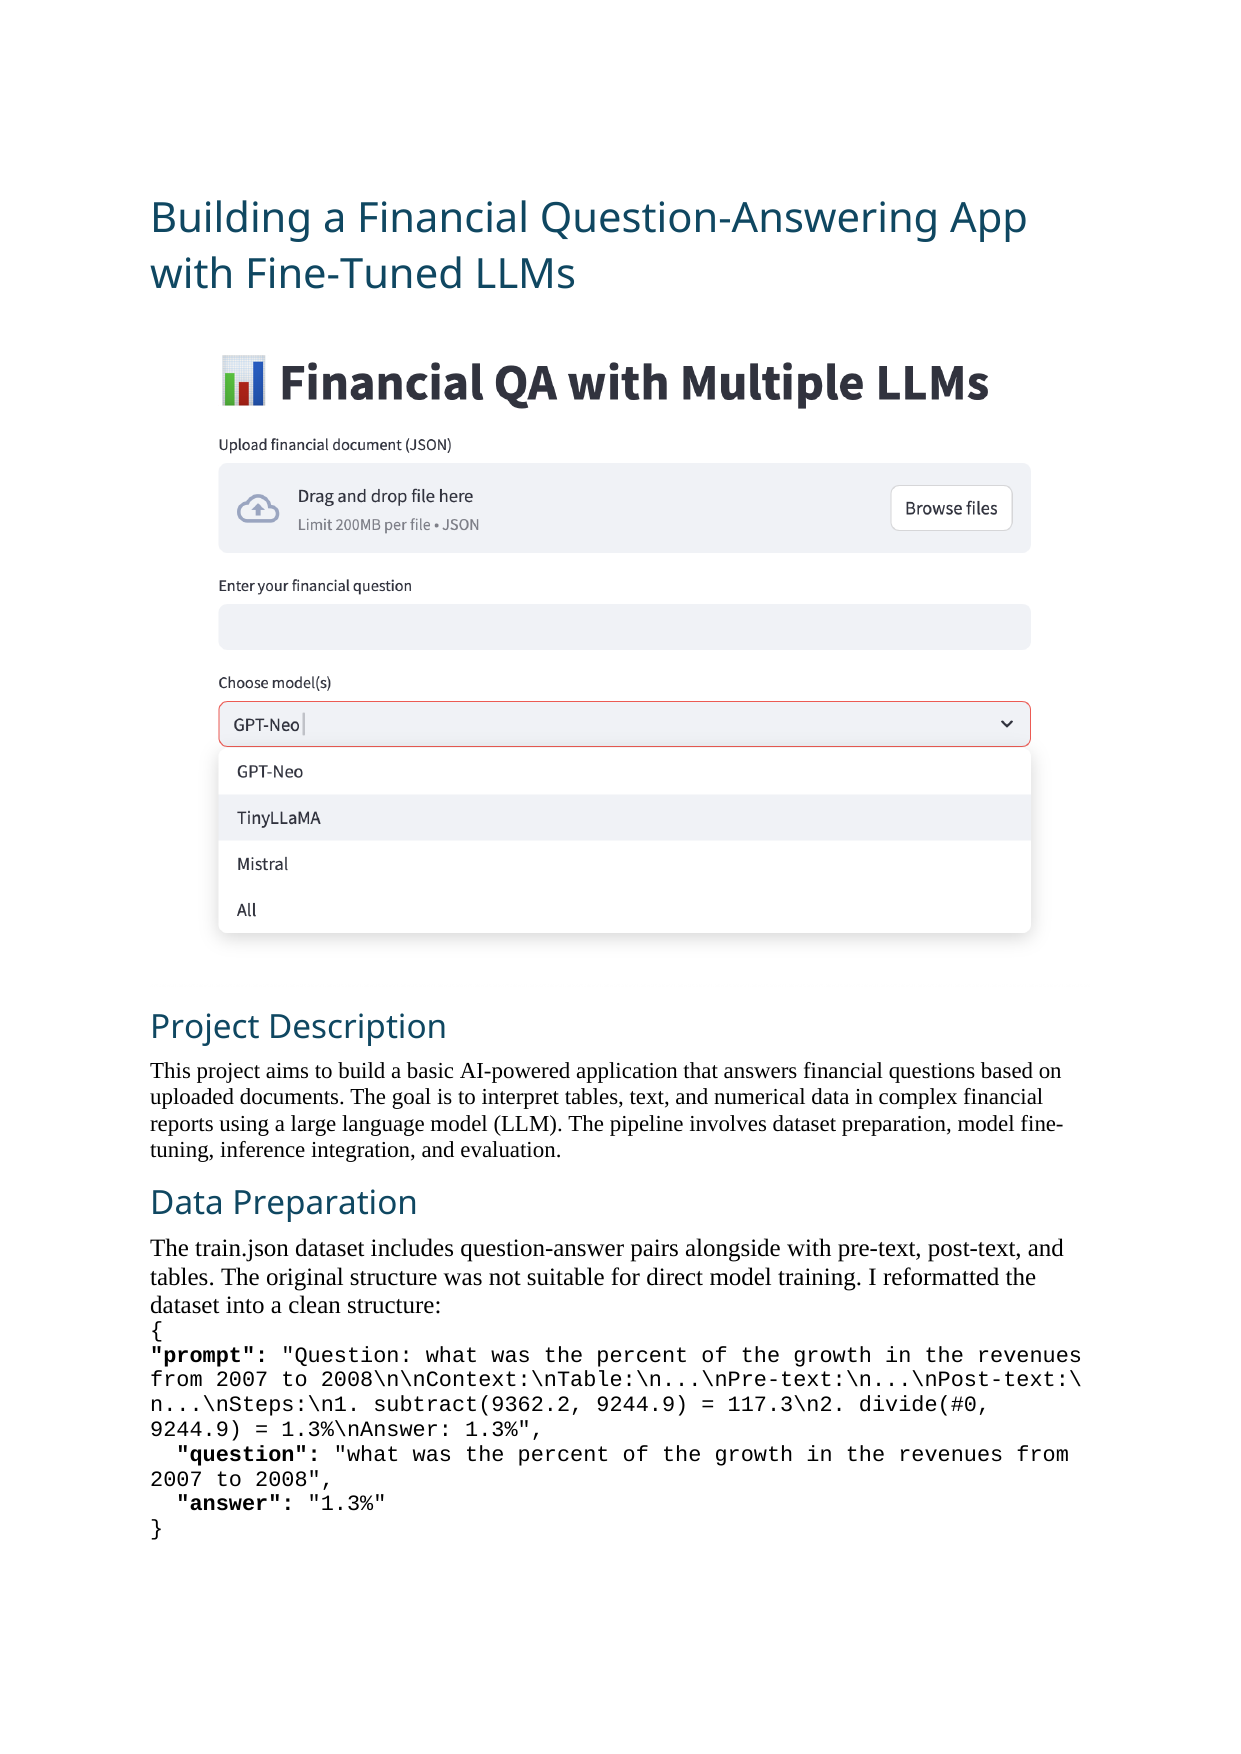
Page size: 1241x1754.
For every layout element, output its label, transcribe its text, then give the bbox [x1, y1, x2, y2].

text "question": "what was the percent of the growth in the revenues from 2007 to 2008", [150, 1443, 1090, 1493]
text } [150, 1517, 1090, 1542]
subtitle Building a Financial Question-Answering App with Fine-Tuned LLMs [150, 187, 1090, 301]
subtitle Data Preparation [150, 1179, 1090, 1224]
subtitle Project Description [150, 1003, 1090, 1049]
text "prompt": "Question: what was the percent of the growth in the revenues from 2007 to 2008\n\nContext:\nTable:\n...\nPre-text:\n...\nPost-text:\n...\nSteps:\n1. subtract(9362.2, 9244.9) = 117.3\n2. divide(#0, 9244.9) = 1.3%\nAnswer: 1.3%", [150, 1344, 1090, 1443]
text This project aims to build a basic AI-powered application that answers financial questions based on uploaded documents. The goal is to interpret tables, text, and numerical data in complex financial reports using a large language model (LLM). The pipeline involves dataset preparation, model fine-tuning, inference integration, and evaluation. [150, 1057, 1090, 1162]
text { [150, 1319, 1090, 1344]
text The train.json dataset includes question-answer pairs alongside with pre-text, post-text, and tables. The original structure was not suitable for direct model training. I reformatted the dataset into a clean structure: [150, 1233, 1090, 1319]
text "answer": "1.3%" [150, 1493, 1090, 1517]
picture [150, 309, 1091, 987]
